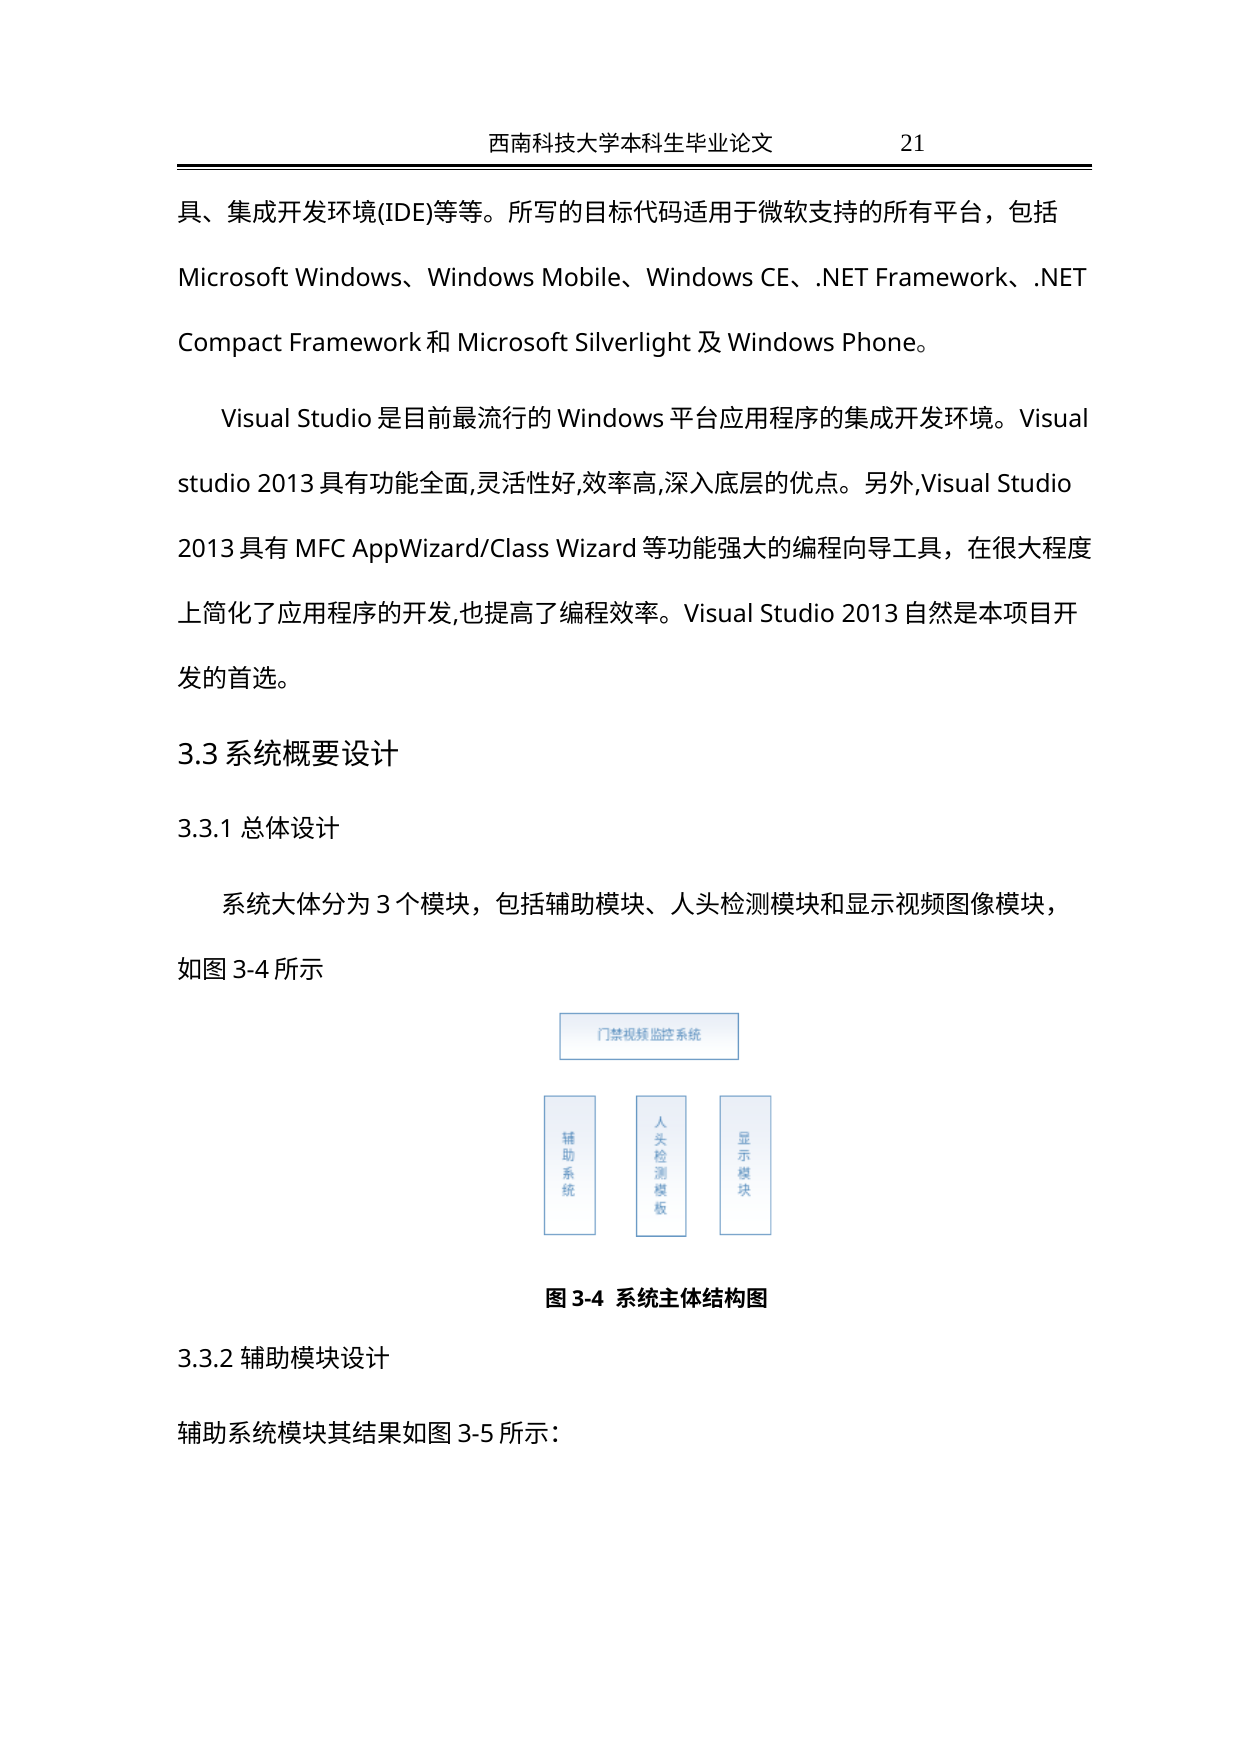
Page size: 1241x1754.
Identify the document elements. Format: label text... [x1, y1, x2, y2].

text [177, 178, 1092, 373]
text 辅助系统模块其结果如图3-5所示： [177, 1399, 1092, 1464]
text 3.3.1 总体设计 [177, 794, 1092, 859]
text 3.3.2 辅助模块设计 [177, 1324, 1092, 1389]
text 系统大体分为3个模块，包括辅助模块、人头检测模块和显示视频图像模块，如图3-4所示 [177, 870, 1092, 1000]
text Visual Studio是目前最流行的Windows平台应用程序的集成开发环境。Visual studio 2013具有功能全面,灵活性好,效率高,深入底层的优点。另外,Visual Studio 2013具有MFC AppWizard/Class Wizard等功能强大的编程向导工具，在很大程度上简化了应用程序的开发,也提高了编程效率。Visual Studio 2013自然是本项目开发的首选。 [177, 384, 1092, 709]
text 图3-4 系统主体结构图 [177, 1281, 1092, 1313]
text 3.3系统概要设计 [177, 719, 1092, 784]
